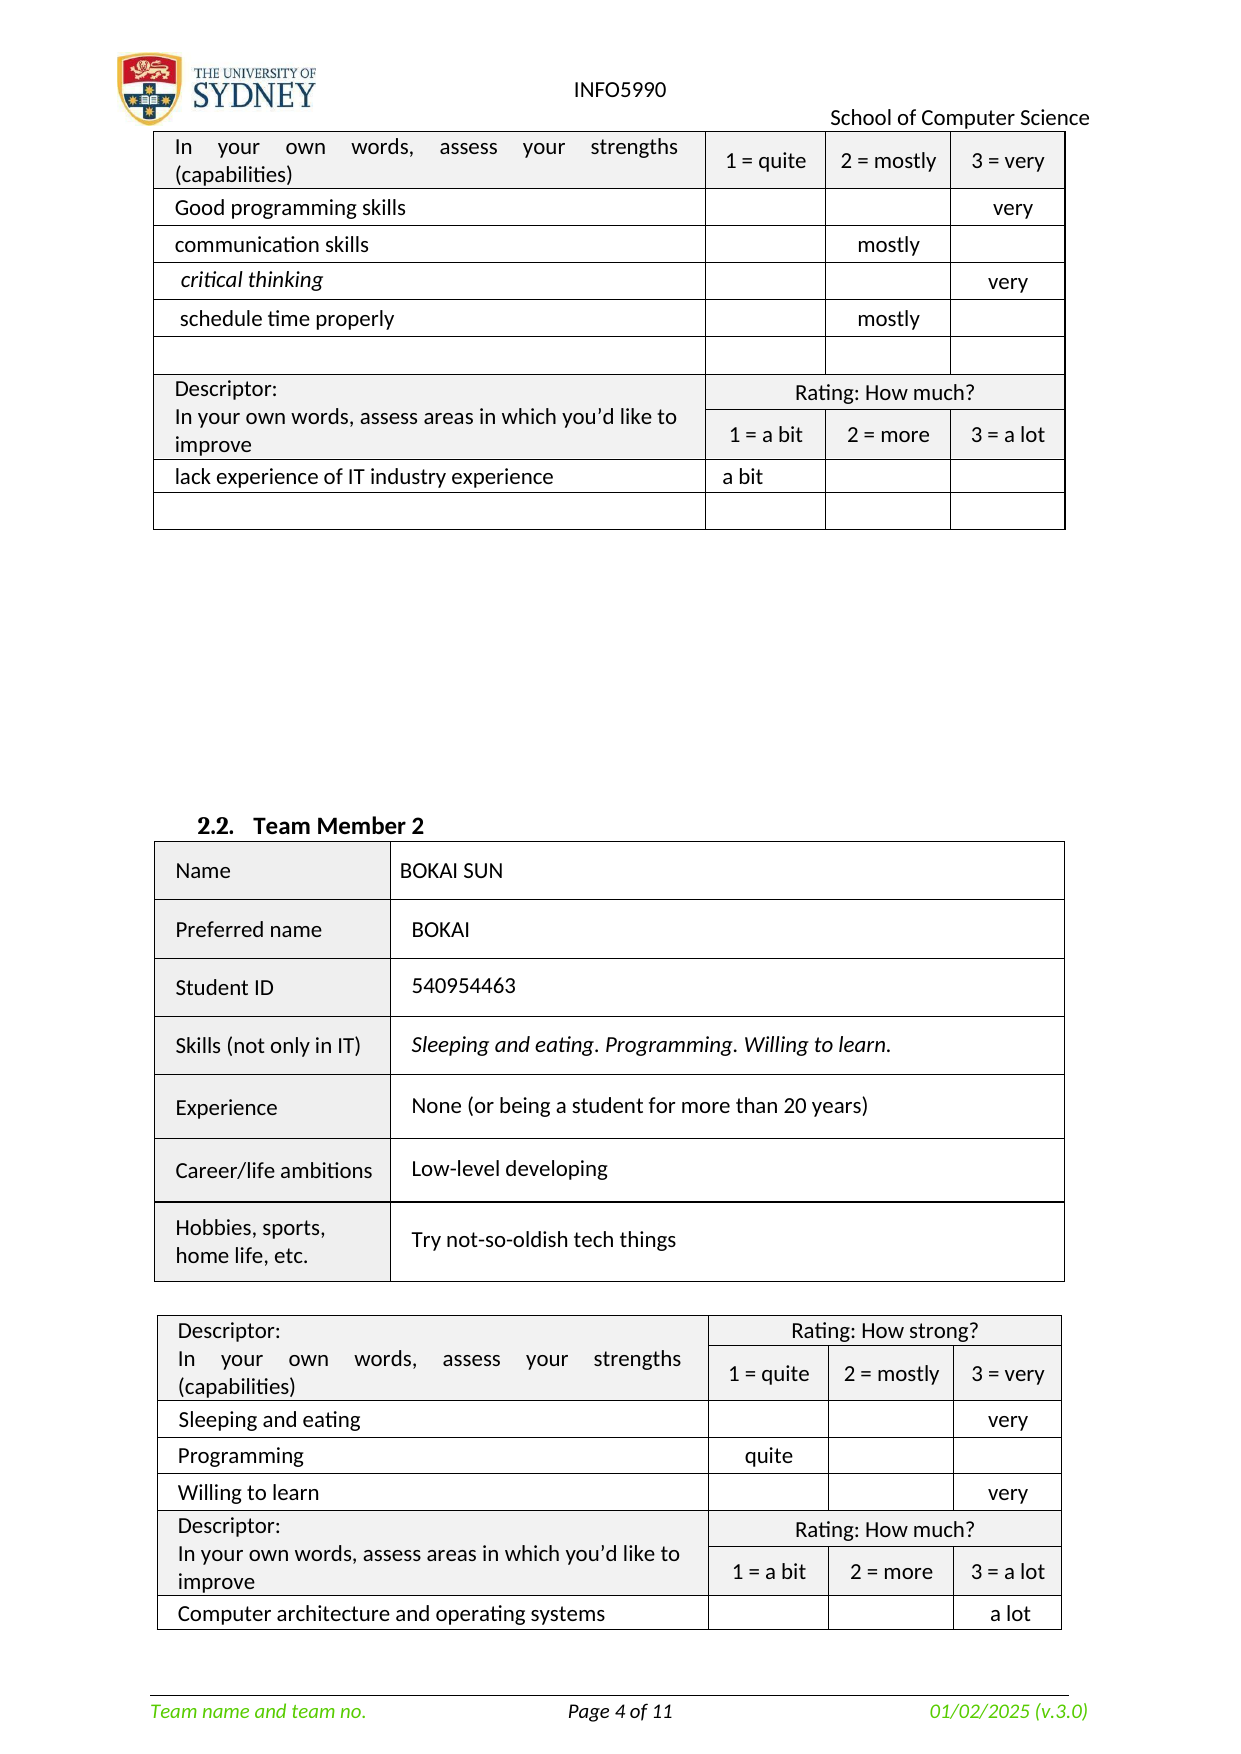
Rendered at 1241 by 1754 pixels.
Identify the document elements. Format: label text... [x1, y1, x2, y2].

table_cell [706, 189, 825, 225]
table_cell [829, 1596, 953, 1629]
table_cell very [951, 189, 1064, 225]
table_cell mostly [826, 300, 950, 336]
table_cell [706, 337, 825, 373]
table_cell critical thinking [154, 263, 705, 299]
table_cell [154, 493, 705, 529]
table_cell 2 = mostly [829, 1346, 953, 1400]
table_cell [951, 493, 1064, 529]
picture [117, 52, 316, 126]
table_cell Career/life ambitions [155, 1139, 390, 1201]
table_cell Student ID [155, 959, 390, 1016]
table_cell 1 = quite [706, 132, 825, 188]
table_cell [951, 226, 1064, 262]
table_cell [954, 1438, 1061, 1473]
table_cell Descriptor: In your own words, assess areas in which you’d like to improve [154, 375, 705, 458]
table_header Rating: How strong? [709, 1316, 1061, 1345]
table_cell 1 = quite [709, 1346, 828, 1400]
table_cell [706, 263, 825, 299]
table_cell 1 = a bit [706, 410, 825, 458]
table_cell Willing to learn [158, 1474, 708, 1510]
table_cell [709, 1474, 828, 1510]
table_cell 3 = a lot [954, 1547, 1061, 1595]
table_cell Try not-so-oldish tech things [391, 1203, 1064, 1281]
table_cell 2 = more [829, 1547, 953, 1595]
table_cell Skills (not only in IT) [155, 1017, 390, 1074]
table_header Name [155, 842, 390, 899]
table_cell [826, 493, 950, 529]
table_cell Sleeping and eating. Programming. Willing to learn. [391, 1017, 1064, 1074]
table_cell [709, 1596, 828, 1629]
table_cell communication skills [154, 226, 705, 262]
table_cell [829, 1401, 953, 1437]
table_cell very [954, 1401, 1061, 1437]
table_cell a bit [706, 460, 825, 492]
table_cell Good programming skills [154, 189, 705, 225]
table_cell Rating: How much? [706, 375, 1064, 409]
table_cell Computer architecture and operating systems [158, 1596, 708, 1629]
table_cell 3 = very [954, 1346, 1061, 1400]
table_cell mostly [826, 226, 950, 262]
table_cell lack experience of IT industry experience [154, 460, 705, 492]
table_cell [951, 460, 1064, 492]
table_header Descriptor: In your own words, assess your strengths (capabilities) [158, 1316, 708, 1400]
table_cell 1 = a bit [709, 1547, 828, 1595]
table_cell Hobbies, sports, home life, etc. [155, 1203, 390, 1281]
table_cell 540954463 [391, 959, 1064, 1016]
table_cell 3 = very [951, 132, 1064, 188]
table_cell [951, 300, 1064, 336]
table_cell Low-level developing [391, 1139, 1064, 1201]
table_cell a lot [954, 1596, 1061, 1629]
table_cell Rating: How much? [709, 1511, 1061, 1546]
table_cell Preferred name [155, 900, 390, 958]
table_cell [829, 1438, 953, 1473]
table_cell 3 = a lot [951, 410, 1064, 458]
table_cell [951, 337, 1064, 373]
table_cell [706, 493, 825, 529]
table_cell None (or being a student for more than 20 years) [391, 1075, 1064, 1138]
table_cell schedule time properly [154, 300, 705, 336]
subtitle Team Member 2 [234, 810, 1069, 841]
table_cell BOKAI [391, 900, 1064, 958]
table_cell very [954, 1474, 1061, 1510]
table_cell 2 = more [826, 410, 950, 458]
table_cell [154, 337, 705, 373]
table_cell quite [709, 1438, 828, 1473]
table_cell Experience [155, 1075, 390, 1138]
table_cell Sleeping and eating [158, 1401, 708, 1437]
table_cell [709, 1401, 828, 1437]
table_cell [706, 226, 825, 262]
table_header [154, 132, 705, 188]
table_cell [706, 300, 825, 336]
table_cell Programming [158, 1438, 708, 1473]
table_cell 2 = mostly [826, 132, 950, 188]
table_cell [826, 263, 950, 299]
table_cell Descriptor: In your own words, assess areas in which you’d like to improve [158, 1511, 708, 1595]
table_cell [829, 1474, 953, 1510]
table_cell [826, 337, 950, 373]
table_cell [826, 460, 950, 492]
table_cell very [951, 263, 1064, 299]
table_cell [826, 189, 950, 225]
table_header BOKAI SUN [391, 842, 1064, 899]
